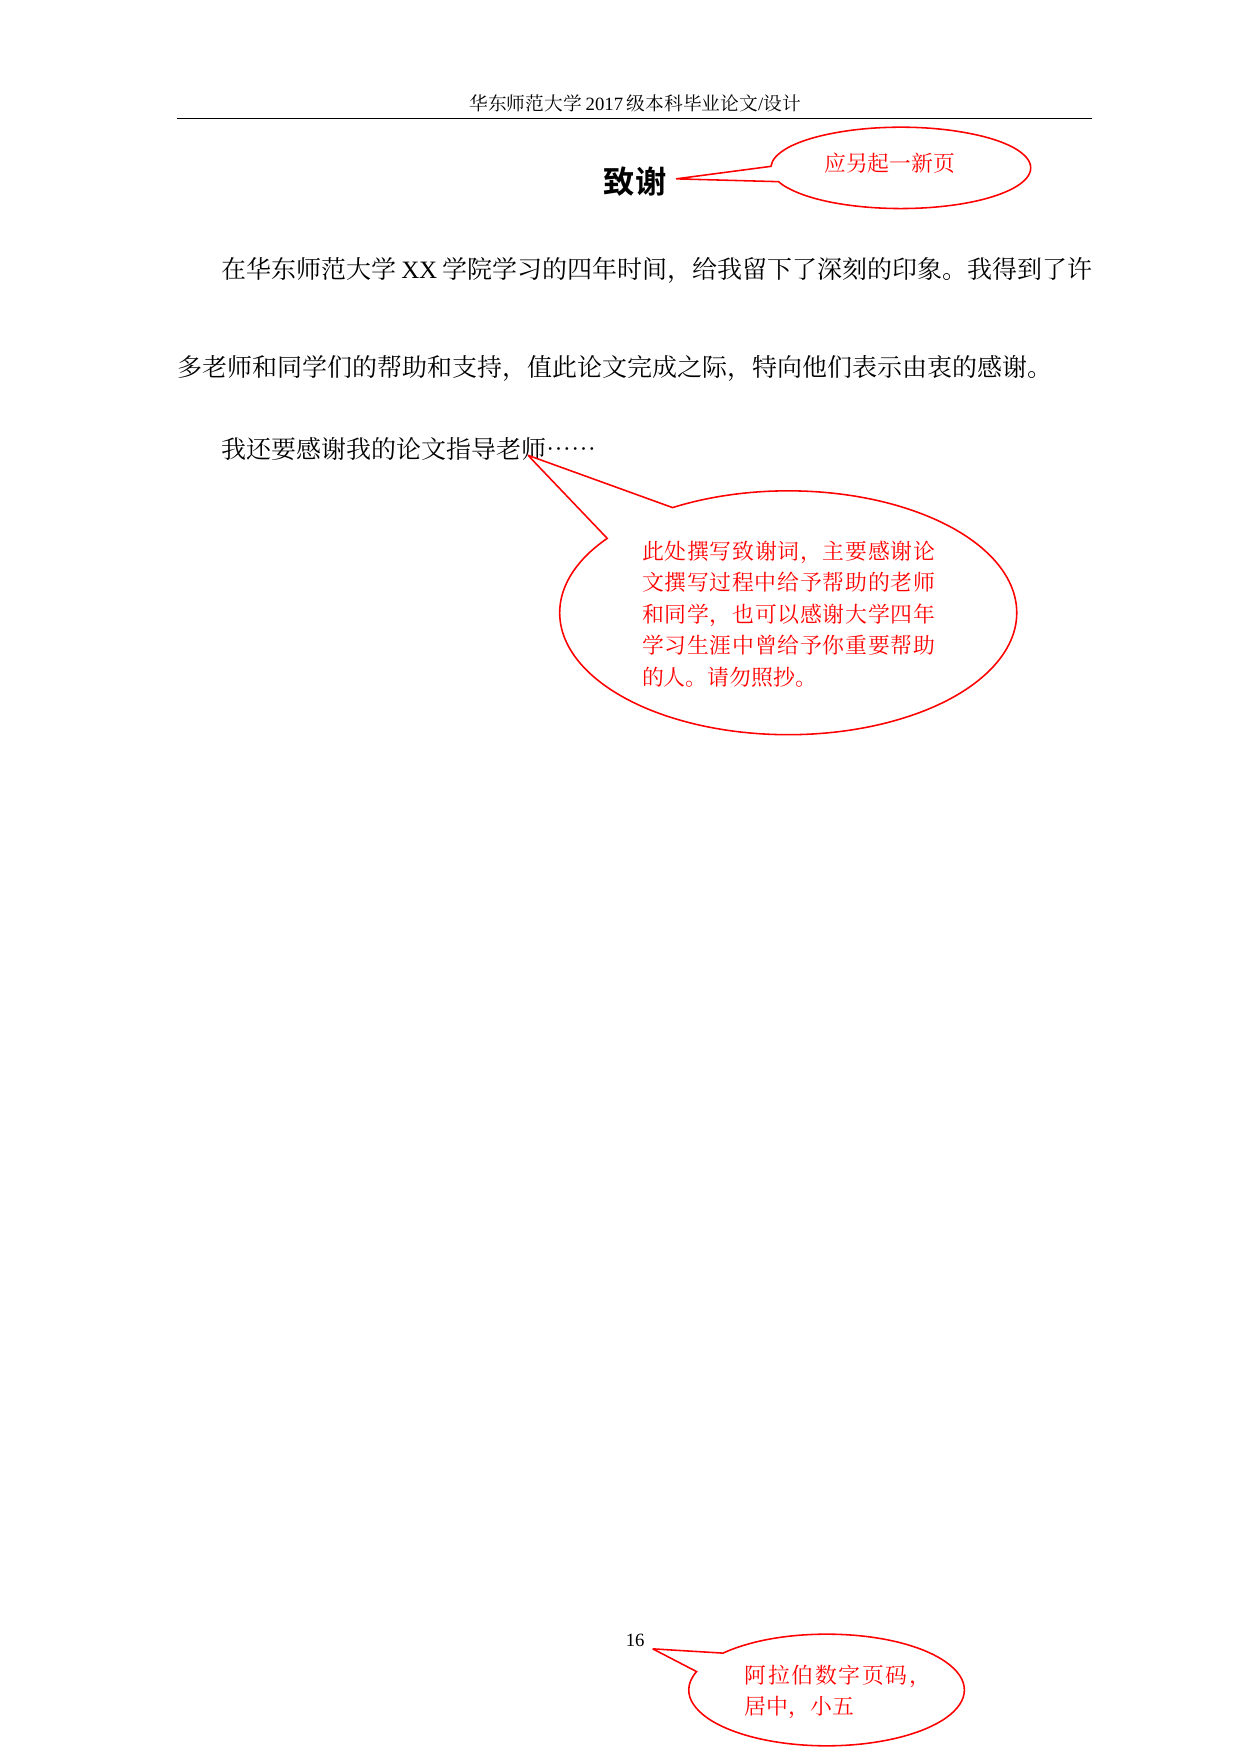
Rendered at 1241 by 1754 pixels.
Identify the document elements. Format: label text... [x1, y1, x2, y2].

text 在华东师范大学XX学院学习的四年时间，给我留下了深刻的印象。我得到了许多老师和同学们的帮助和支持，值此论文完成之际，特向他们表示由衷的感谢。 [177, 235, 1092, 398]
text 致谢 [177, 148, 1092, 213]
text 我还要感谢我的论文指导老师…… [177, 416, 1092, 481]
